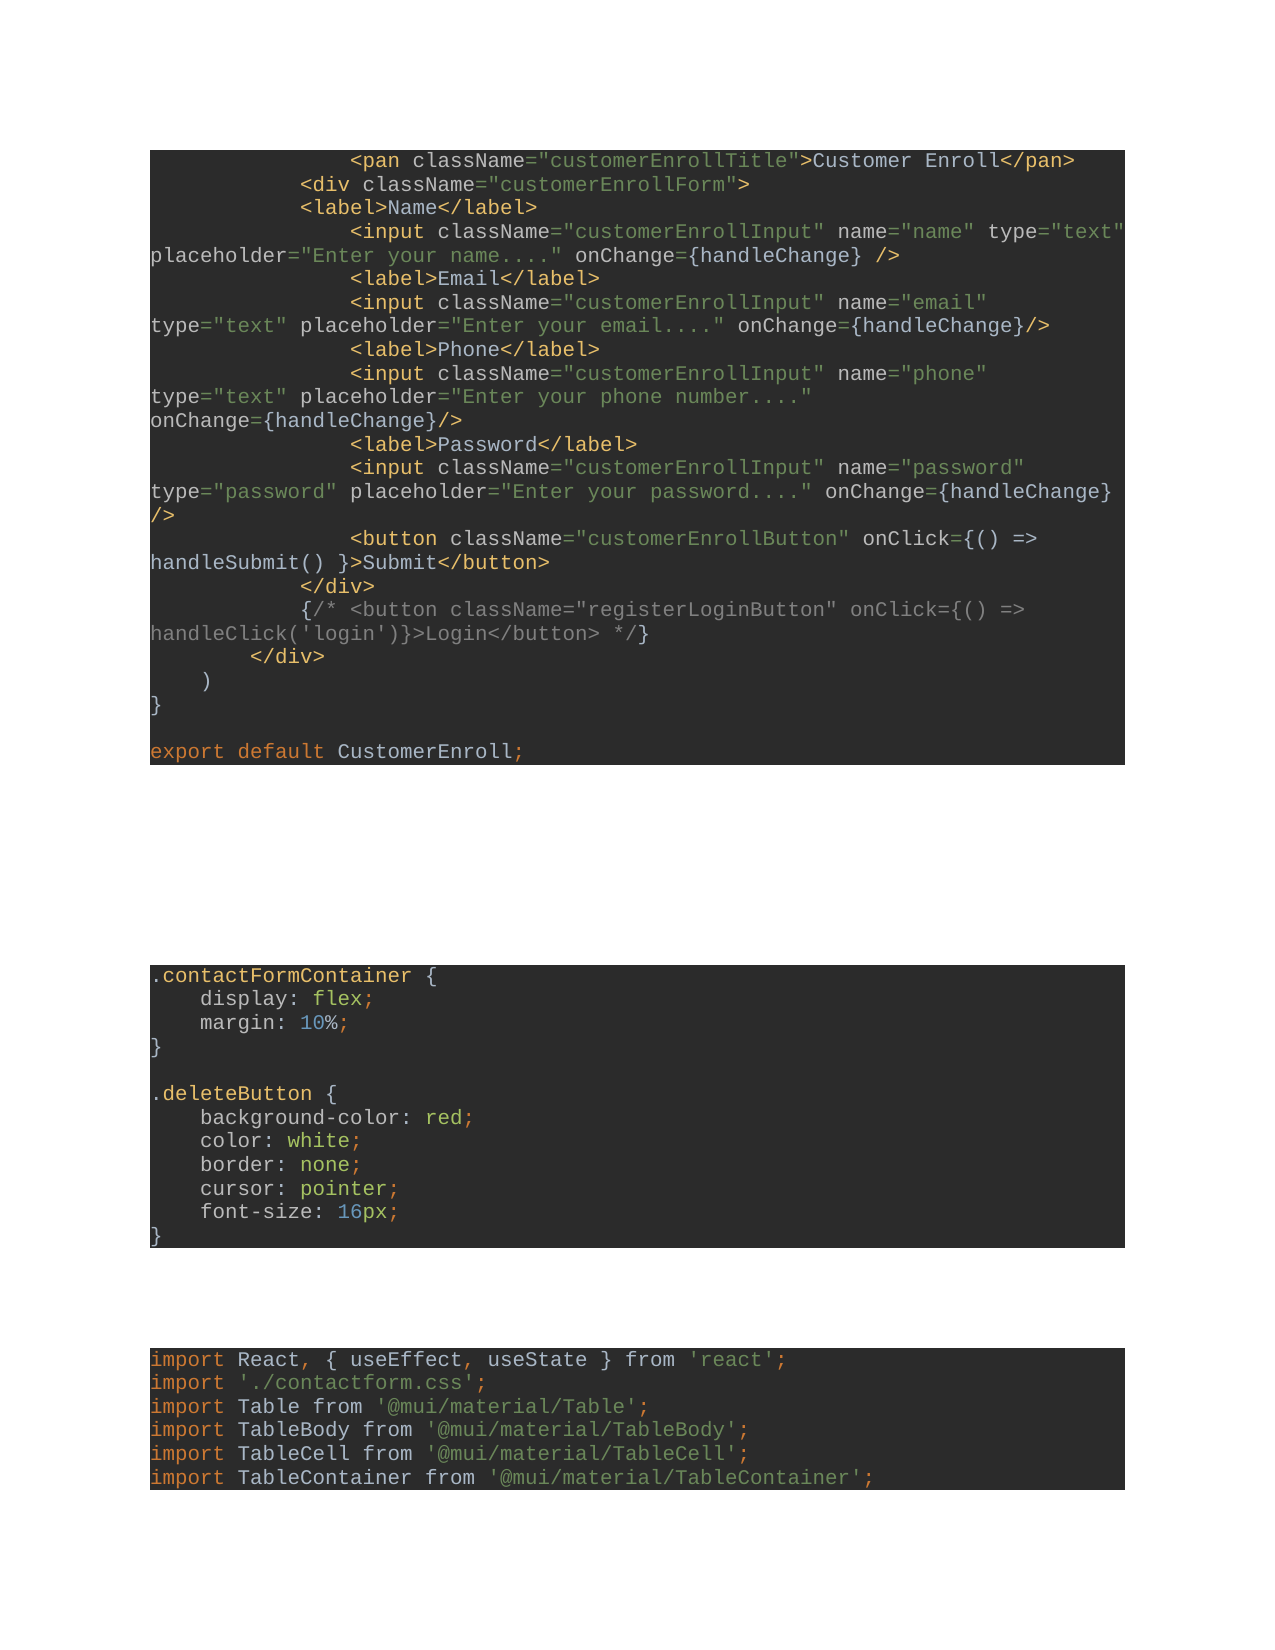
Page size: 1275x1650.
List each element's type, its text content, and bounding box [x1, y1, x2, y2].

text .contactFormContainer { display: flex; margin: 10%; } .deleteButton { background-color: red; color: white; border: none; cursor: pointer; font-size: 16px; } [150, 965, 1125, 1248]
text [150, 1348, 1125, 1490]
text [150, 150, 1125, 765]
